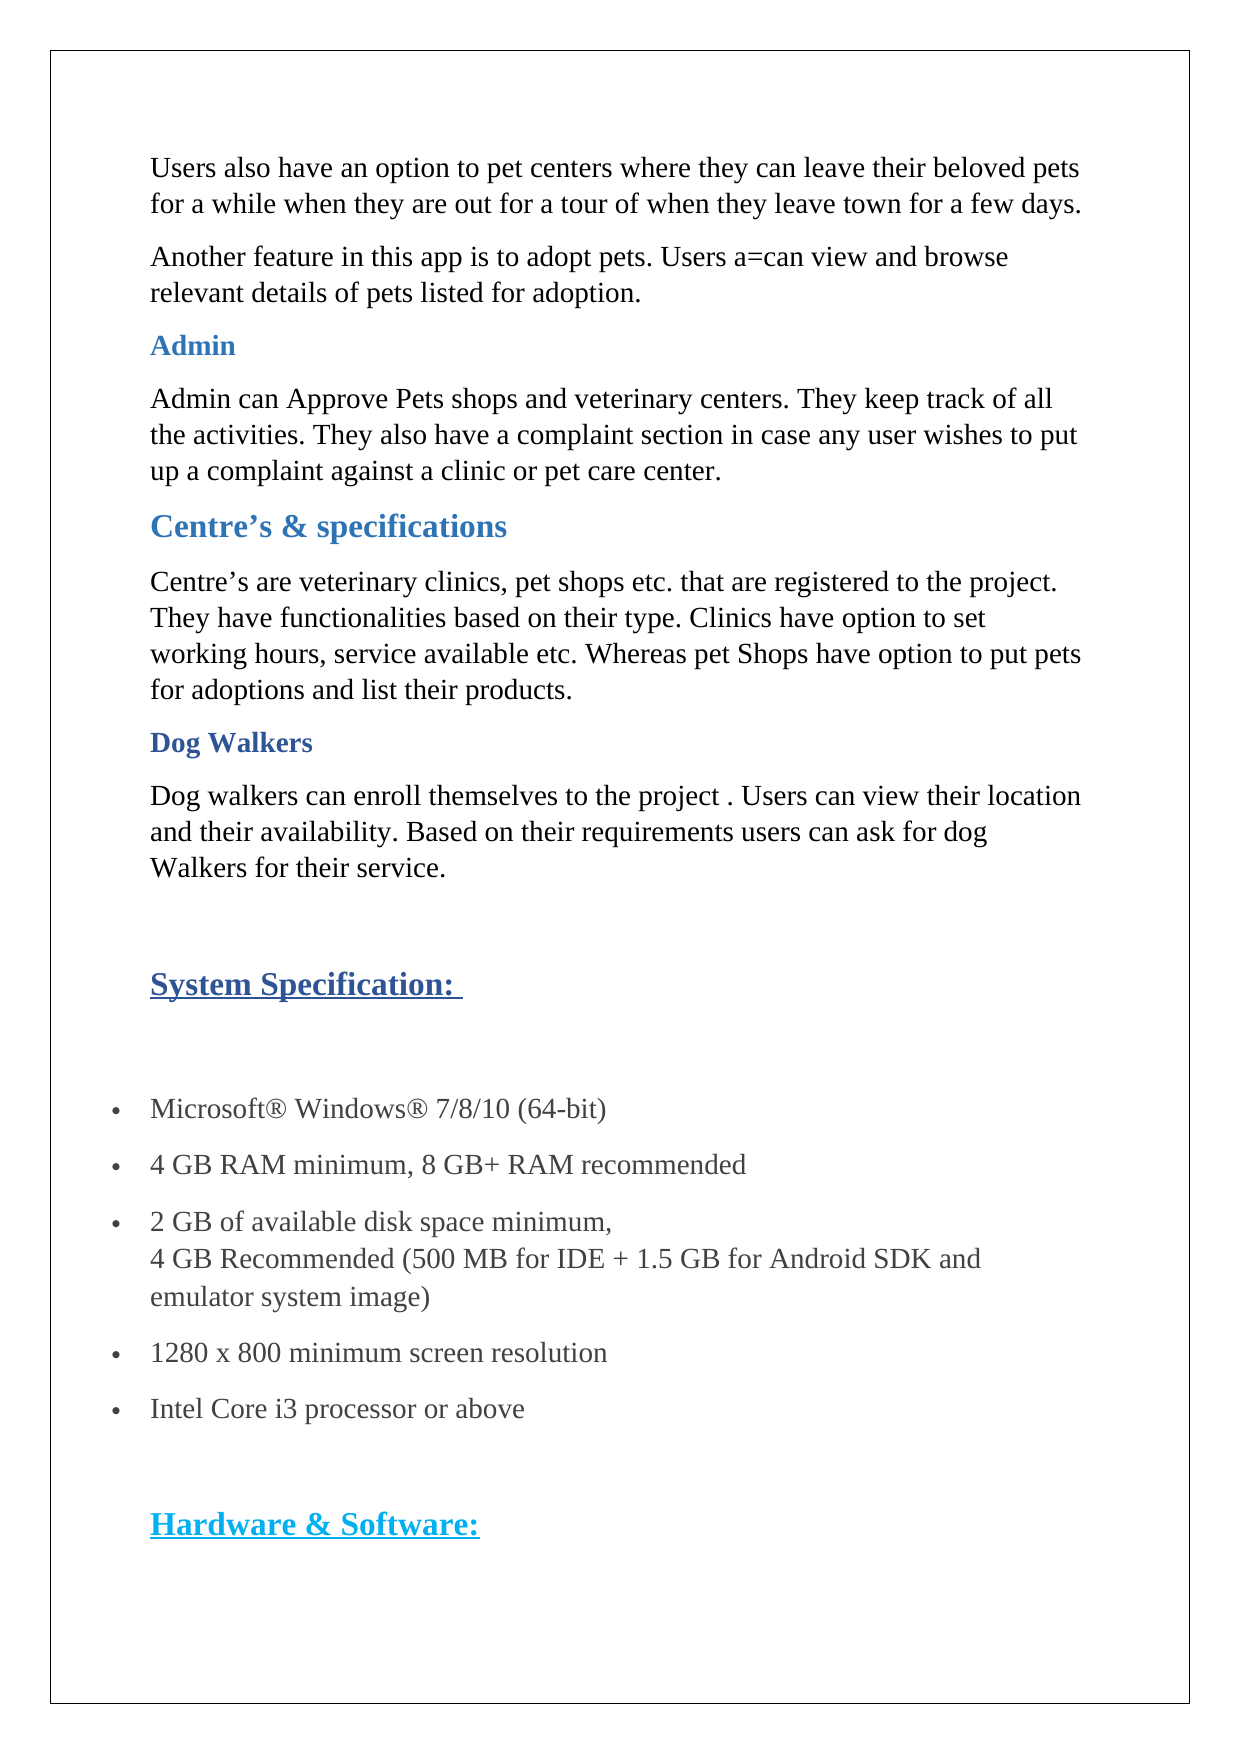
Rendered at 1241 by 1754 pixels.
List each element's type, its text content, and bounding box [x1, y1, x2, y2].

text Hardware & Software: [150, 1504, 1090, 1543]
text Admin [150, 328, 1090, 361]
text Centre’s are veterinary clinics, pet shops etc. that are registered to the project. They have functionalities based on their type. Clinics have option to set working hours, service available etc. Whereas pet Shops have option to put pets for adoptions and list their products. [150, 564, 1090, 706]
text Users also have an option to pet centers where they can leave their beloved pets for a while when they are out for a tour of when they leave town for a few days. [150, 150, 1090, 220]
list 1280 x 800 minimum screen resolution [112, 1331, 1090, 1368]
text System Specification: [150, 964, 1090, 1002]
list 4 GB RAM minimum, 8 GB+ RAM recommended [112, 1143, 1090, 1181]
text Admin can Approve Pets shops and veterinary centers. They keep track of all the activities. They also have a complaint section in case any user wishes to put up a complaint against a clinic or pet care center. [150, 381, 1090, 487]
list Intel Core i3 processor or above [112, 1387, 1090, 1425]
text Another feature in this app is to adopt pets. Users a=can view and browse relevant details of pets listed for adoption. [150, 239, 1090, 309]
list 2 GB of available disk space minimum, 4 GB Recommended (500 MB for IDE + 1.5 GB for Android SDK and emulator system image) [112, 1200, 1090, 1312]
text Dog Walkers [150, 725, 1090, 759]
text Dog walkers can enroll themselves to the project . Users can view their location and their availability. Based on their requirements users can ask for dog Walkers for their service. [150, 778, 1090, 884]
text Centre’s & specifications [150, 506, 1090, 544]
list Microsoft® Windows® 7/8/10 (64-bit) [112, 1087, 1090, 1125]
